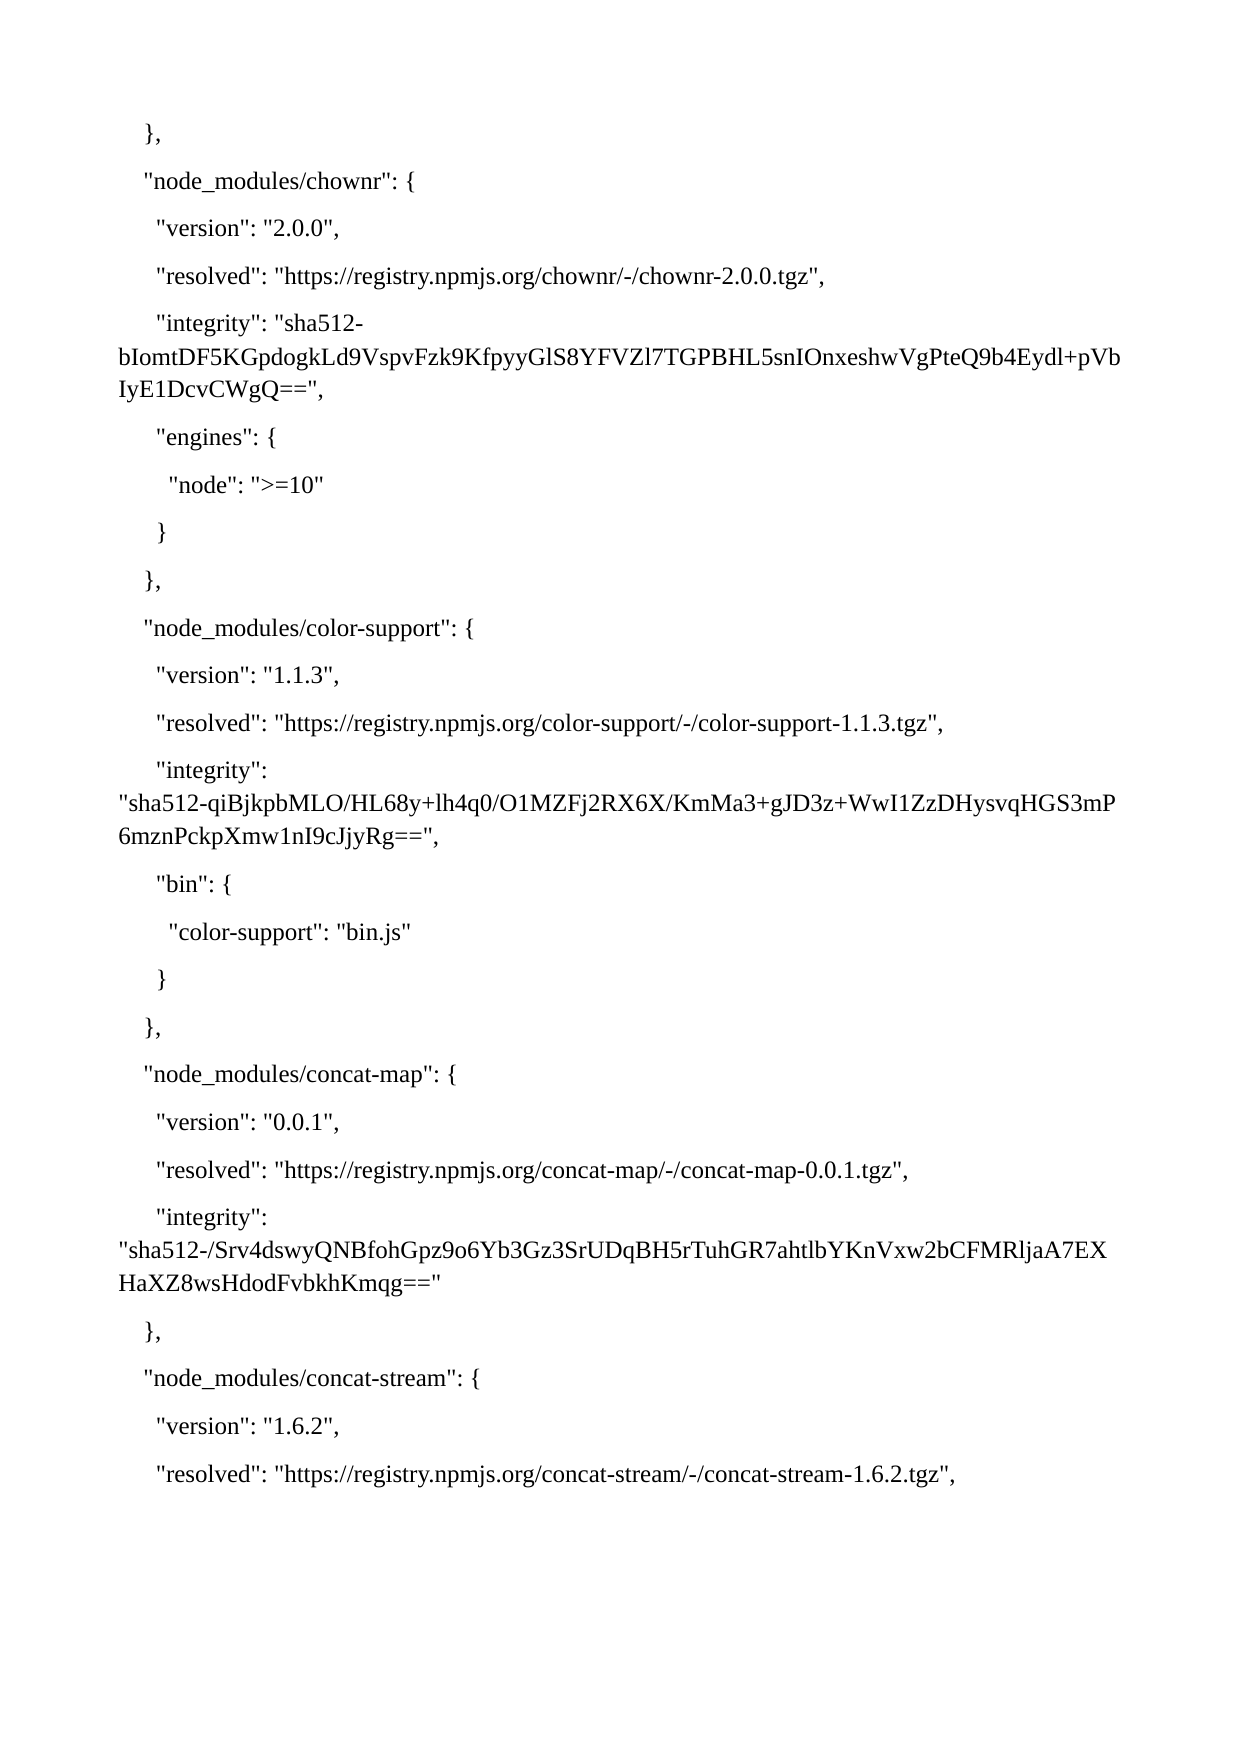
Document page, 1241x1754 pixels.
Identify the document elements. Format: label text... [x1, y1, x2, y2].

text } [118, 964, 1122, 993]
text "node": ">=10" [118, 470, 1122, 498]
text "node_modules/chownr": { [118, 166, 1122, 194]
text }, [118, 1012, 1122, 1041]
text "integrity": "sha512-qiBjkpbMLO/HL68y+lh4q0/O1MZFj2RX6X/KmMa3+gJD3z+WwI1ZzDHysvqHGS3mP6mznPckpXmw1nI9cJjyRg==", [118, 755, 1122, 850]
text "node_modules/concat-map": { [118, 1059, 1122, 1088]
text }, [118, 565, 1122, 594]
text "engines": { [118, 422, 1122, 451]
text "version": "1.1.3", [118, 660, 1122, 689]
text "node_modules/color-support": { [118, 613, 1122, 641]
text }, [118, 1316, 1122, 1345]
text "version": "0.0.1", [118, 1107, 1122, 1136]
text "resolved": "https://registry.npmjs.org/concat-map/-/concat-map-0.0.1.tgz", [118, 1155, 1122, 1183]
text "integrity": "sha512-bIomtDF5KGpdogkLd9VspvFzk9KfpyyGlS8YFVZl7TGPBHL5snIOnxeshwVgPteQ9b4Eydl+pVbIyE1DcvCWgQ==", [118, 308, 1122, 403]
text "version": "1.6.2", [118, 1411, 1122, 1440]
text "bin": { [118, 869, 1122, 898]
text "resolved": "https://registry.npmjs.org/chownr/-/chownr-2.0.0.tgz", [118, 261, 1122, 290]
text } [118, 517, 1122, 546]
text "version": "2.0.0", [118, 213, 1122, 242]
text "color-support": "bin.js" [118, 917, 1122, 945]
text "resolved": "https://registry.npmjs.org/concat-stream/-/concat-stream-1.6.2.tgz", [118, 1459, 1122, 1487]
text "integrity": "sha512-/Srv4dswyQNBfohGpz9o6Yb3Gz3SrUDqBH5rTuhGR7ahtlbYKnVxw2bCFMRljaA7EXHaXZ8wsHdodFvbkhKmqg==" [118, 1202, 1122, 1297]
text }, [118, 118, 1122, 147]
text "node_modules/concat-stream": { [118, 1363, 1122, 1392]
text "resolved": "https://registry.npmjs.org/color-support/-/color-support-1.1.3.tgz", [118, 708, 1122, 737]
